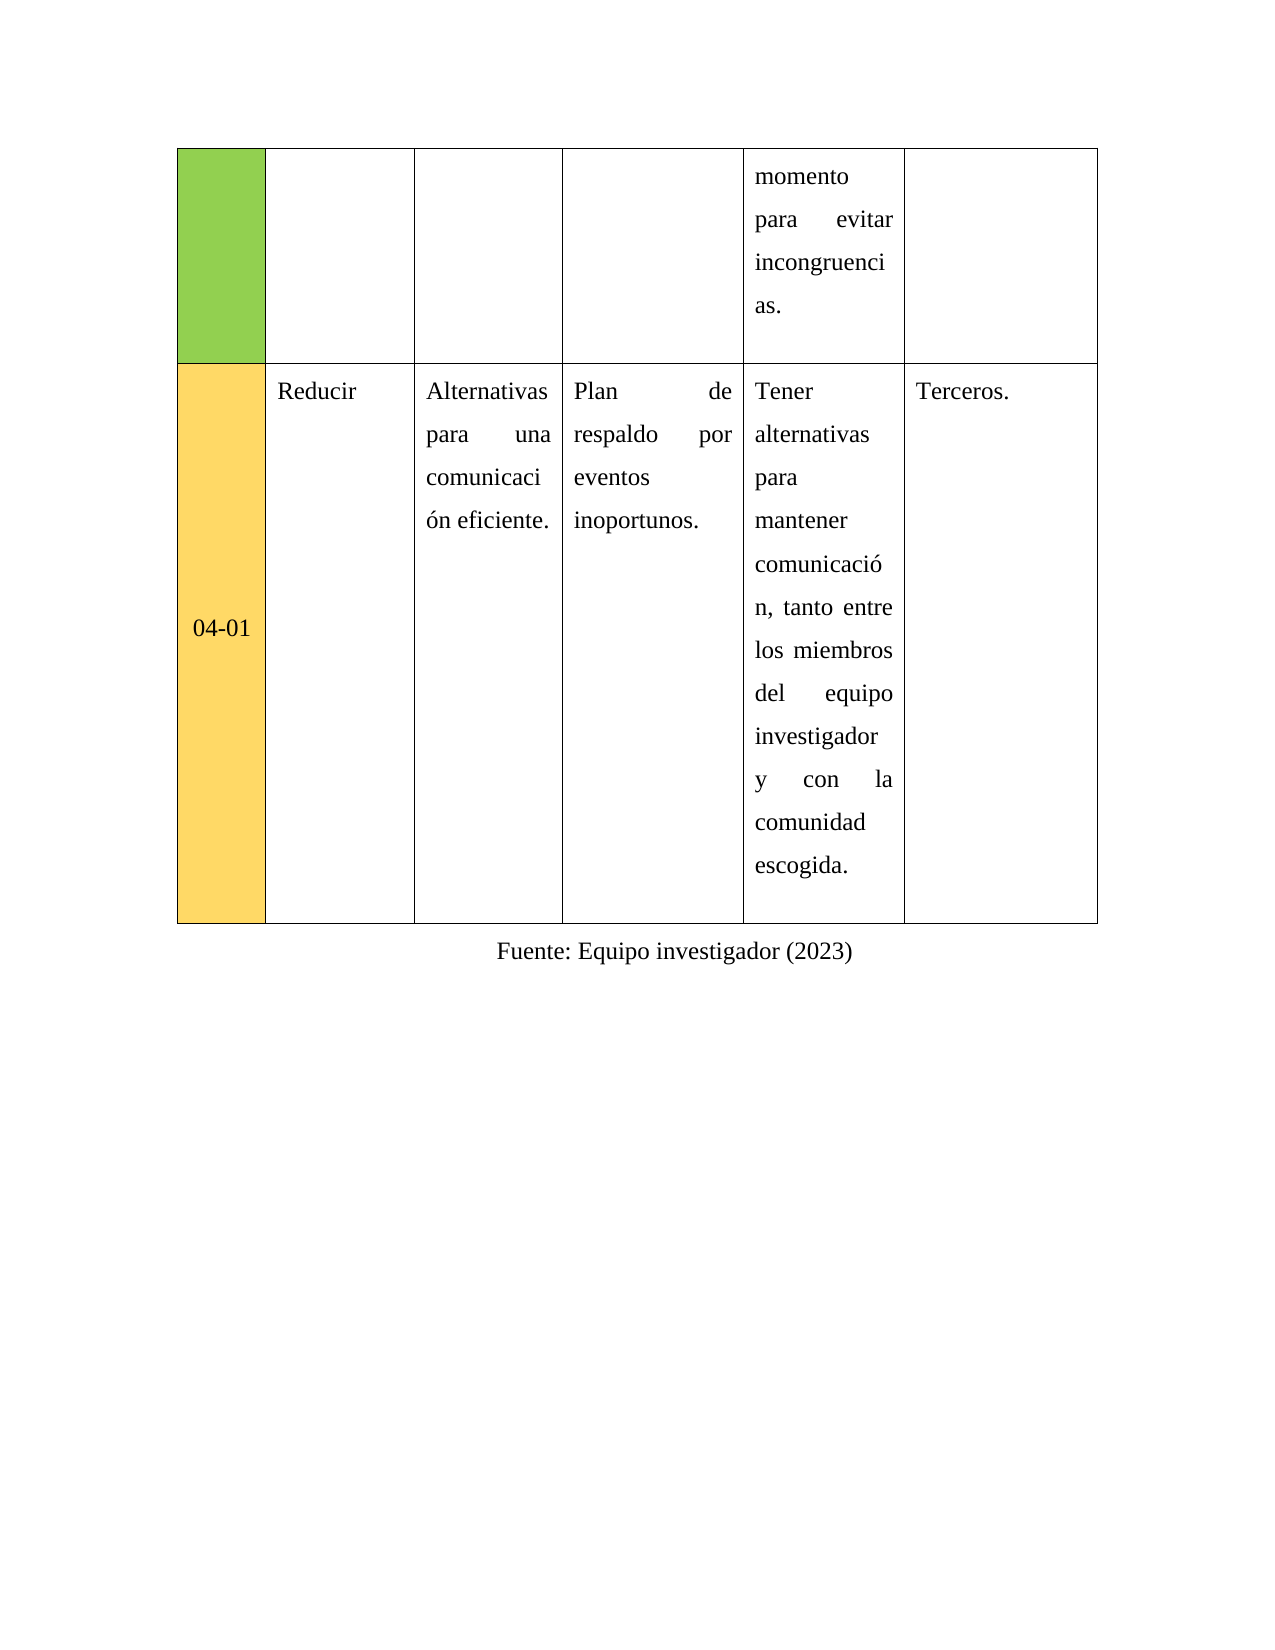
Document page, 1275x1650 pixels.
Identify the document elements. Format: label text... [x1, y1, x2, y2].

table_cell Terceros. [905, 364, 1097, 923]
table_cell Plan de respaldo por eventos inoportunos. [563, 364, 743, 923]
table_cell Tener alternativas para mantener comunicación, tanto entre los miembros del equipo investigador y con la comunidad escogida. [744, 364, 904, 923]
text Fuente: Equipo investigador (2023) [177, 936, 1098, 965]
table_cell Alternativas para una comunicación eficiente. [415, 364, 562, 923]
table_cell 03-06 [178, 149, 265, 363]
table_cell 04-01 [178, 364, 265, 923]
table_cell Reducir [266, 364, 414, 923]
